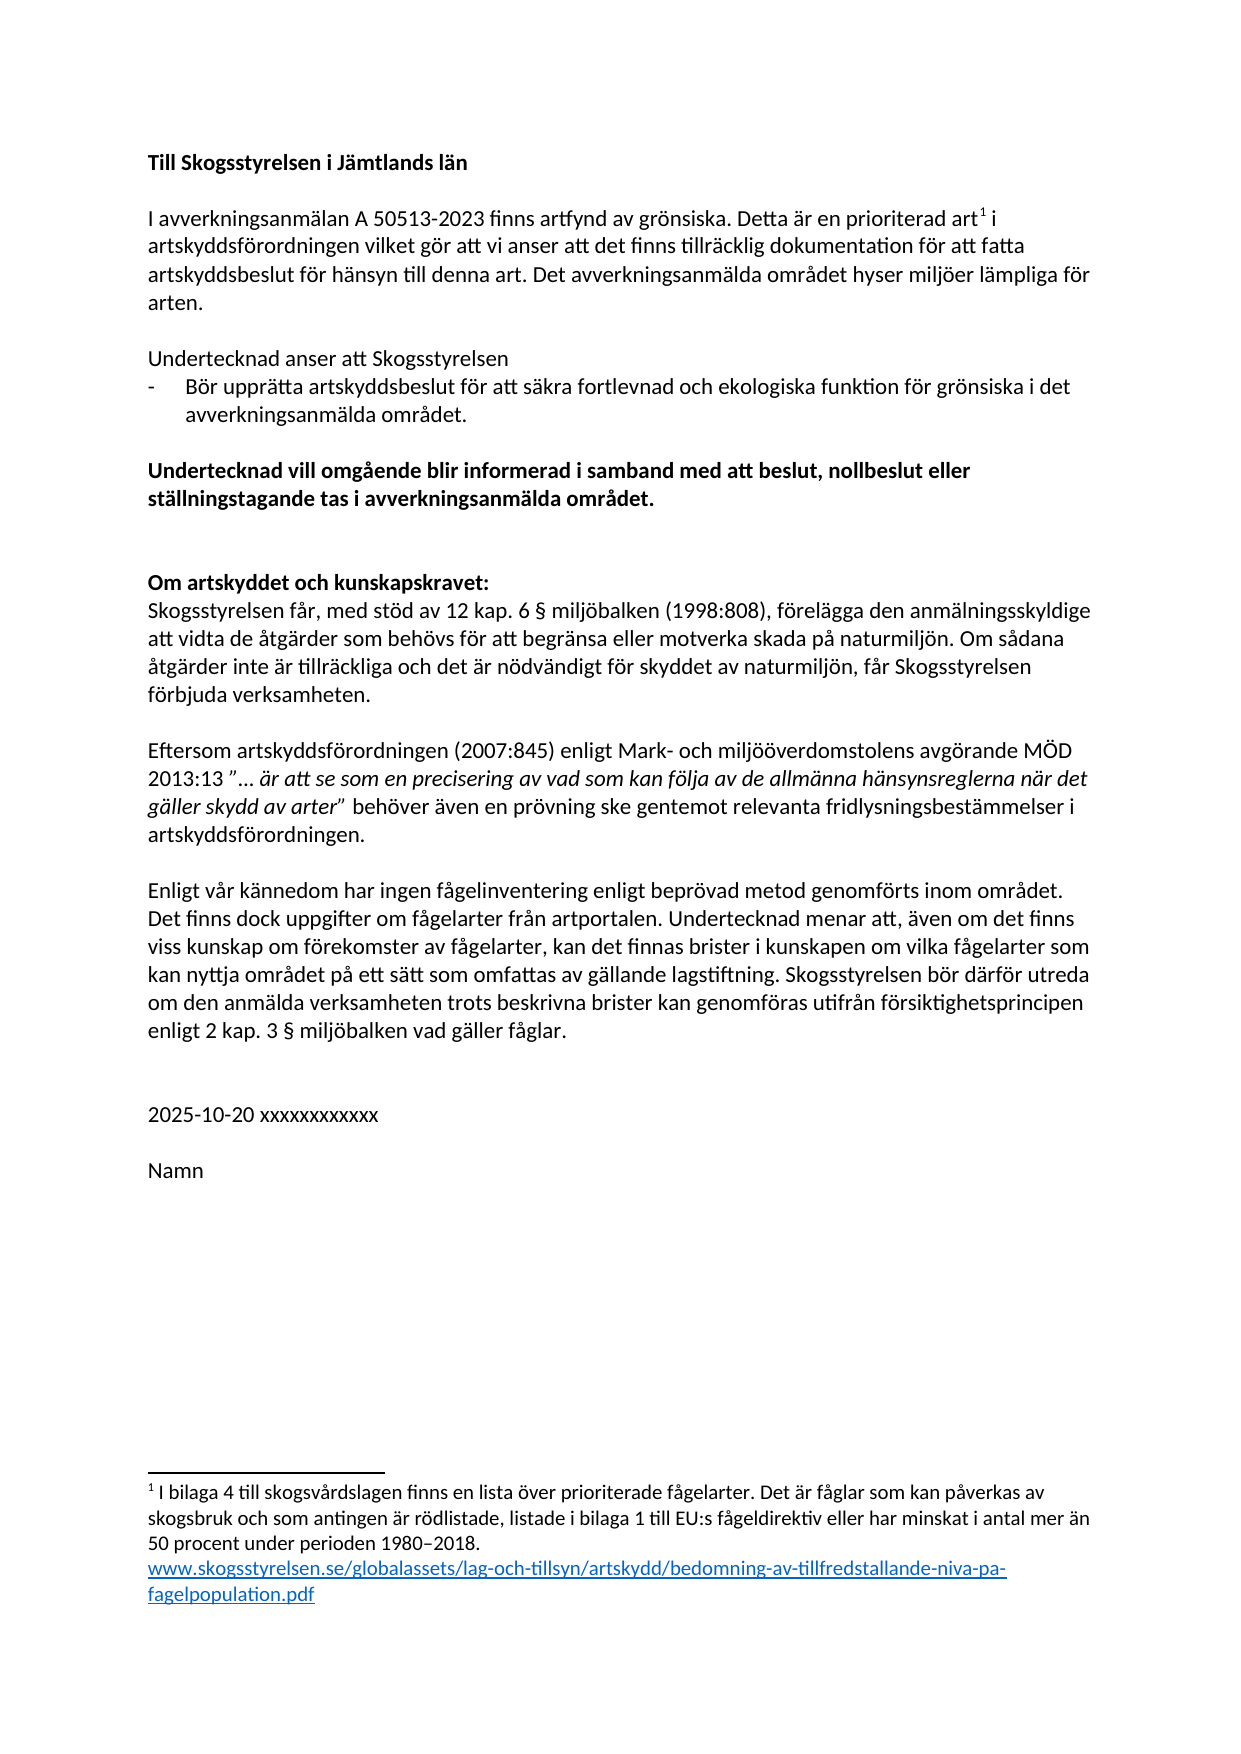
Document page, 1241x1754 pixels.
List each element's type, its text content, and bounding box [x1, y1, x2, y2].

text Undertecknad anser att Skogsstyrelsen [148, 344, 1093, 372]
text Skogsstyrelsen får, med stöd av 12 kap. 6 § miljöbalken (1998:808), förelägga den anmälningsskyldige att vidta de åtgärder som behövs för att begränsa eller motverka skada på naturmiljön. Om sådana åtgärder inte är tillräckliga och det är nödvändigt för skyddet av naturmiljön, får Skogsstyrelsen förbjuda verksamheten. [148, 596, 1093, 708]
text Eftersom artskyddsförordningen (2007:845) enligt Mark- och miljööverdomstolens avgörande MÖD 2013:13 ”… är att se som en precisering av vad som kan följa av de allmänna hänsynsreglerna när det [148, 736, 1093, 792]
text 2025-10-20 xxxxxxxxxxxx [148, 1100, 1093, 1128]
text Undertecknad vill omgående blir informerad i samband med att beslut, nollbeslut eller ställningstagande tas i avverkningsanmälda området. [148, 456, 1093, 512]
text I avverkningsanmälan A 50513-2023 finns artfynd av grönsiska. Detta är en prioriterad art i artskyddsförordningen vilket gör att vi anser att det finns tillräcklig dokumentation för att fatta artskyddsbeslut för hänsyn till denna art. Det avverkningsanmälda området hyser miljöer lämpliga för arten. [148, 204, 1093, 316]
text Enligt vår kännedom har ingen fågelinventering enligt beprövad metod genomförts inom området. Det finns dock uppgifter om fågelarter från artportalen. Undertecknad menar att, även om det finns viss kunskap om förekomster av fågelarter, kan det finnas brister i kunskapen om vilka fågelarter som kan nyttja området på ett sätt som omfattas av gällande lagstiftning. Skogsstyrelsen bör därför utreda om den anmälda verksamheten trots beskrivna brister kan genomföras utifrån försiktighetsprincipen enligt 2 kap. 3 § miljöbalken vad gäller fåglar. [148, 876, 1093, 1044]
list Bör upprätta artskyddsbeslut för att säkra fortlevnad och ekologiska funktion för grönsiska i det avverkningsanmälda området. [148, 372, 1093, 428]
text gäller skydd av arter” behöver även en prövning ske gentemot relevanta fridlysningsbestämmelser i artskyddsförordningen. [148, 792, 1093, 848]
text Om artskyddet och kunskapskravet: [148, 568, 1093, 596]
text Till Skogsstyrelsen i Jämtlands län [148, 148, 1093, 176]
text Namn [148, 1156, 1093, 1184]
